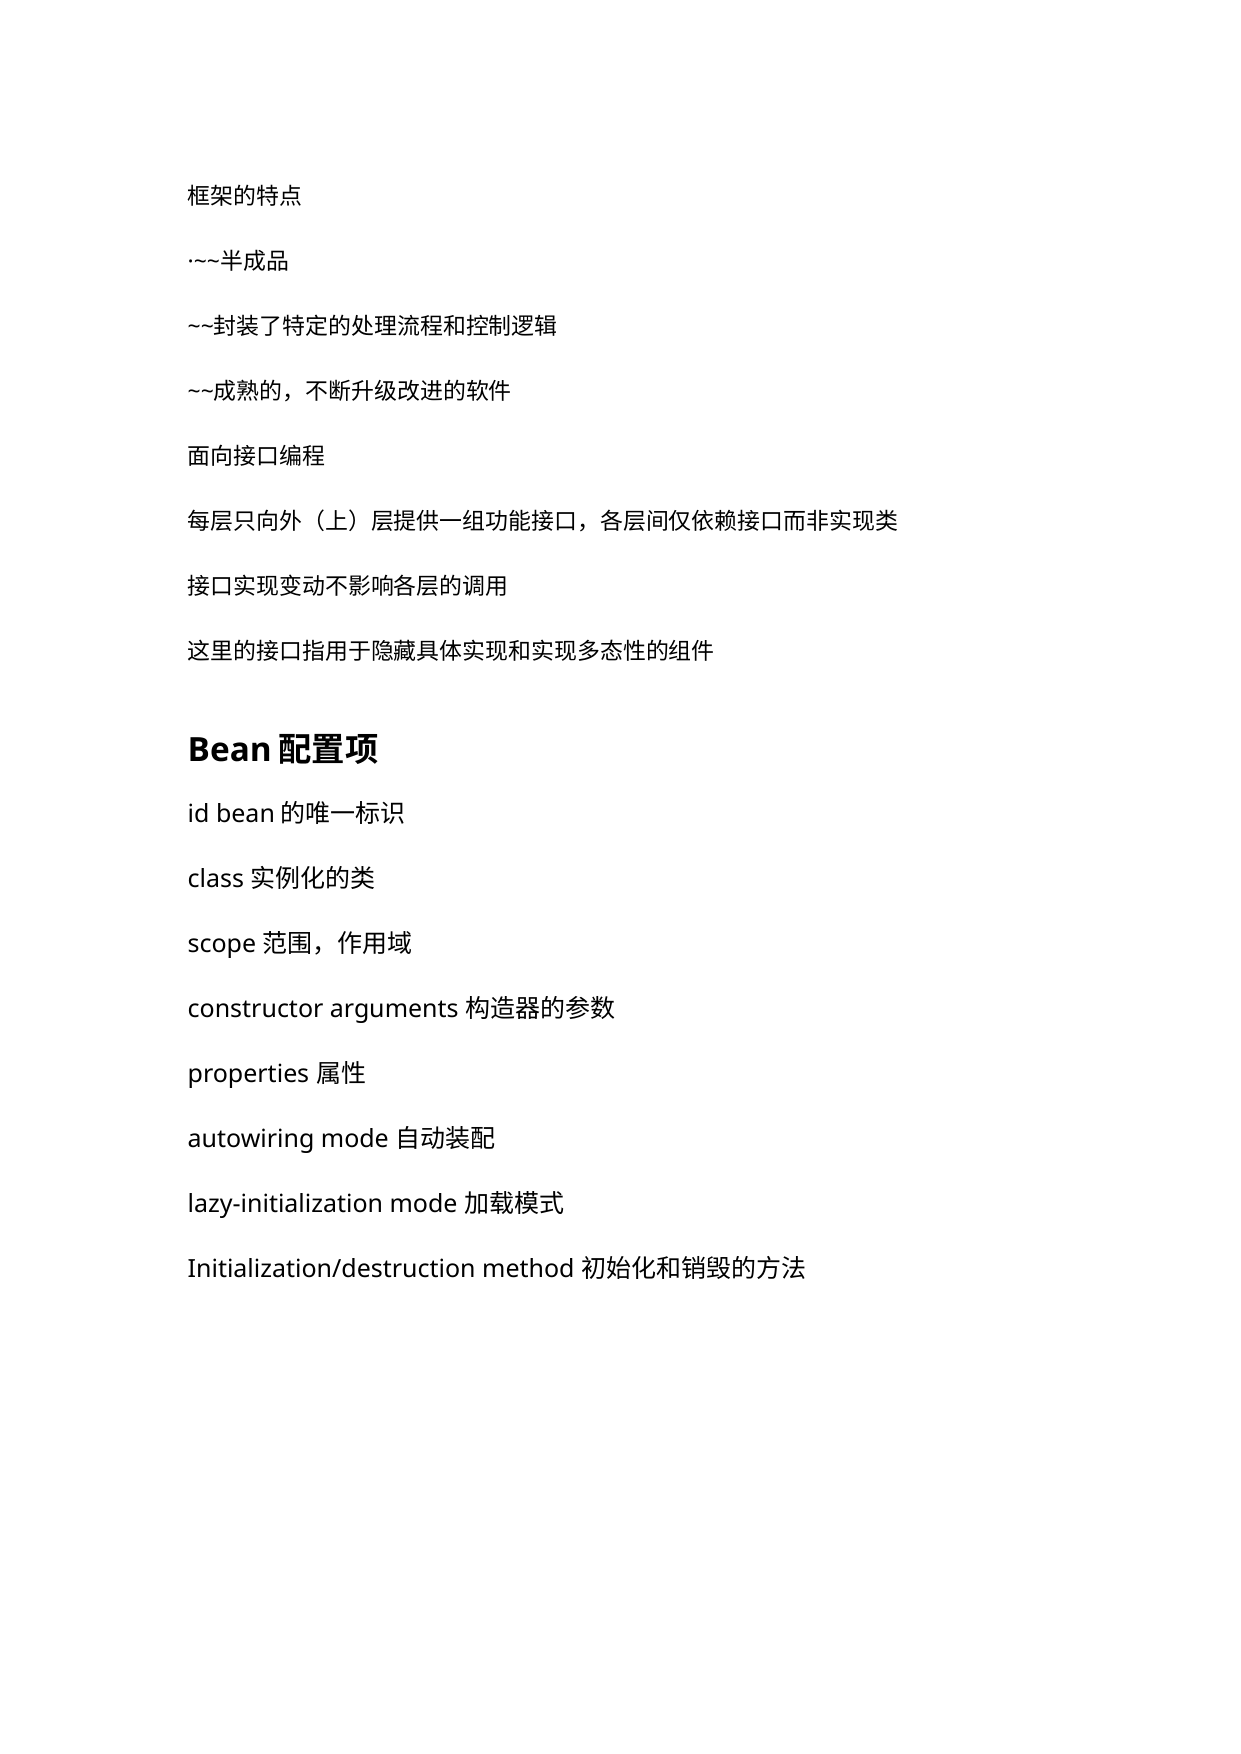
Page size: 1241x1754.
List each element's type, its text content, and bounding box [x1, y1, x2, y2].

text properties 属性 [187, 1039, 1053, 1104]
text 每层只向外（上）层提供一组功能接口，各层间仅依赖接口而非实现类 [187, 487, 1053, 552]
text autowiring mode 自动装配 [187, 1104, 1053, 1169]
text 这里的接口指用于隐藏具体实现和实现多态性的组件 [187, 617, 1053, 682]
text ·~~半成品 [187, 227, 1053, 292]
text 框架的特点 [187, 162, 1053, 227]
text 接口实现变动不影响各层的调用 [187, 552, 1053, 617]
text Initialization/destruction method 初始化和销毁的方法 [187, 1234, 1053, 1299]
text lazy-initialization mode 加载模式 [187, 1169, 1053, 1234]
text class 实例化的类 [187, 844, 1053, 909]
text ~~成熟的，不断升级改进的软件 [187, 357, 1053, 422]
text constructor arguments 构造器的参数 [187, 974, 1053, 1039]
text ~~封装了特定的处理流程和控制逻辑 [187, 292, 1053, 357]
text Bean配置项 [187, 714, 1053, 779]
text id bean的唯一标识 [187, 779, 1053, 844]
text 面向接口编程 [187, 422, 1053, 487]
text scope 范围，作用域 [187, 909, 1053, 974]
